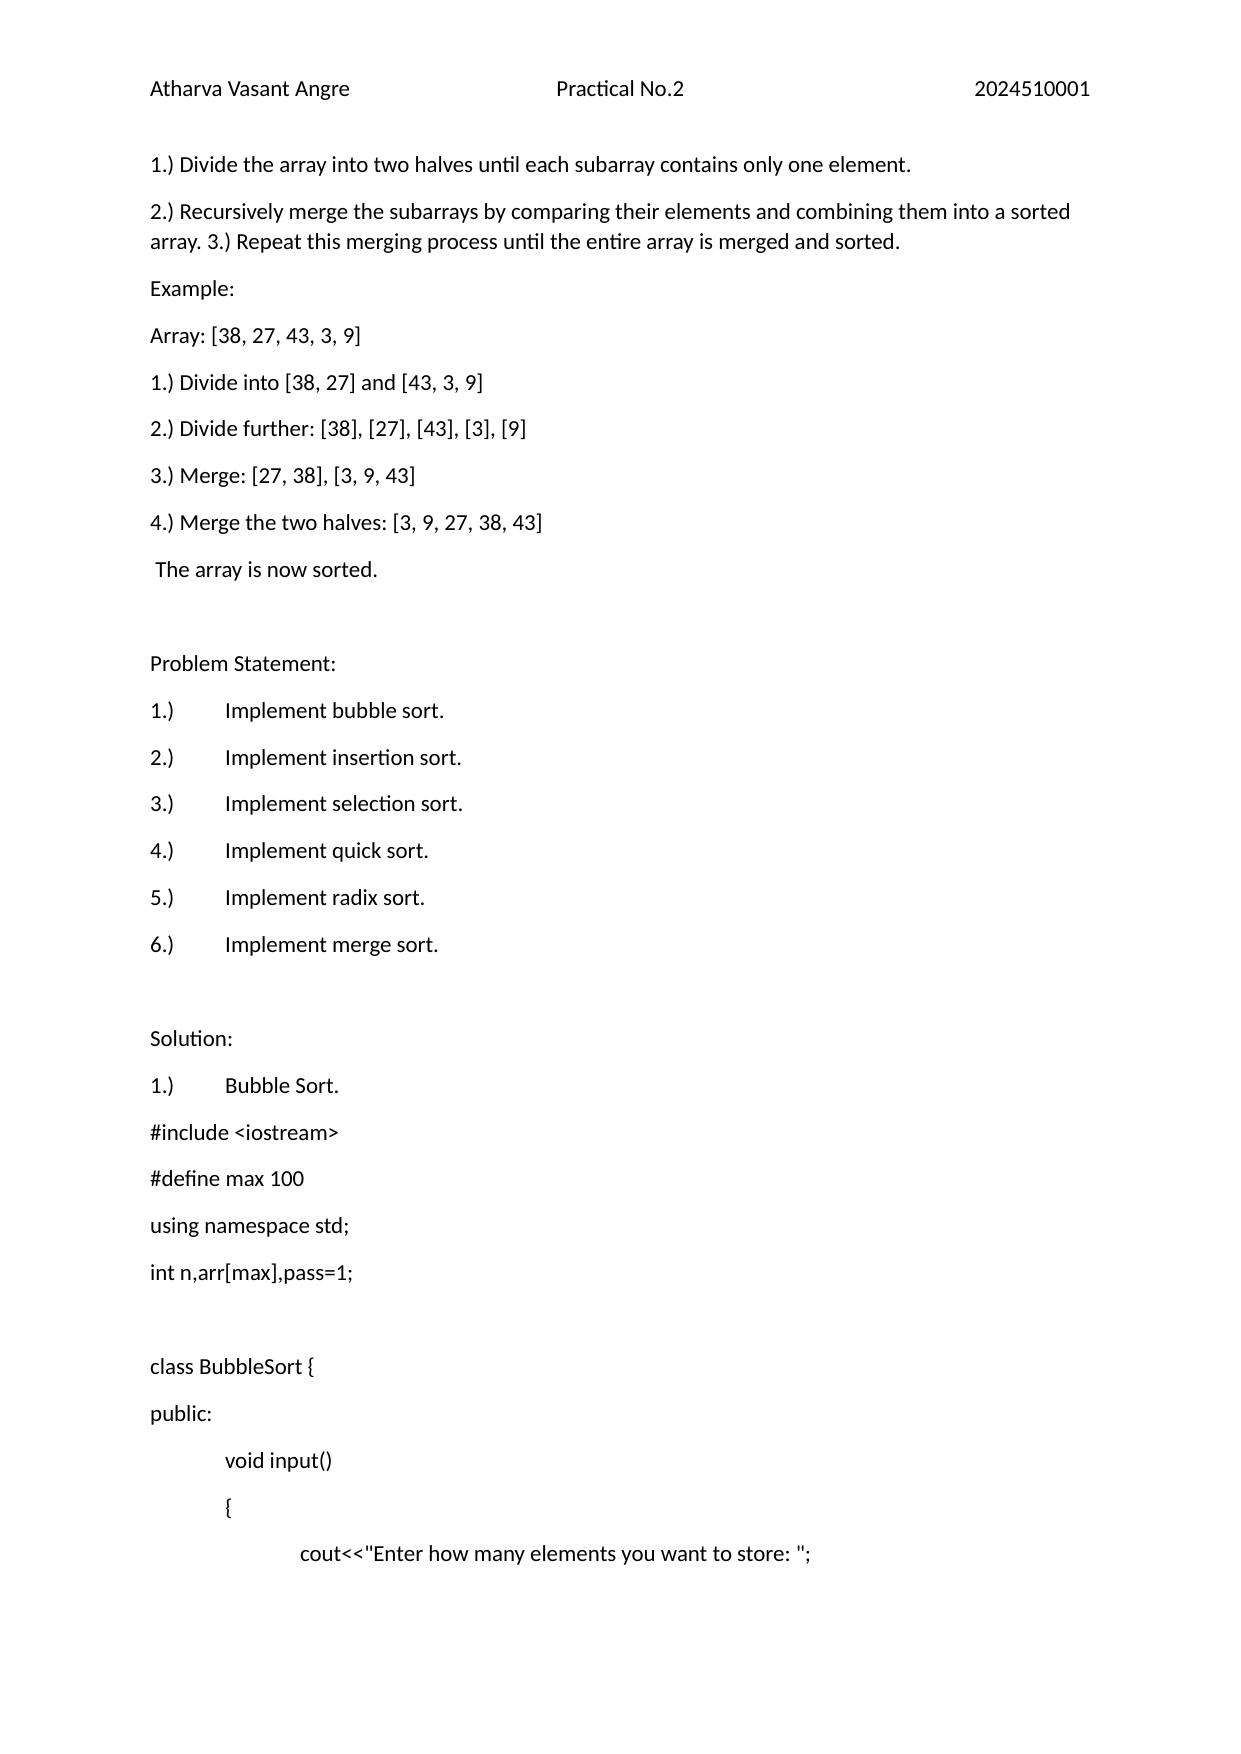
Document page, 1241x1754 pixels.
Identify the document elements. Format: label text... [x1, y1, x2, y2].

text Problem Statement: [150, 649, 1090, 677]
text Solution: [150, 1024, 1090, 1052]
text public: [150, 1399, 1090, 1427]
text 1.) Divide the array into two halves until each subarray contains only one element. [150, 150, 1090, 178]
text 4.) Merge the two halves: [3, 9, 27, 38, 43] [150, 508, 1090, 536]
text 1.) Implement bubble sort. [150, 696, 1090, 724]
text 4.) Implement quick sort. [150, 836, 1090, 864]
text 1.) Bubble Sort. [150, 1071, 1090, 1099]
text 6.) Implement merge sort. [150, 930, 1090, 958]
text cout<<"Enter how many elements you want to store: "; [150, 1539, 1090, 1568]
text Array: [38, 27, 43, 3, 9] [150, 321, 1090, 349]
text 3.) Merge: [27, 38], [3, 9, 43] [150, 461, 1090, 489]
text 2.) Implement insertion sort. [150, 743, 1090, 771]
text #define max 100 [150, 1164, 1090, 1193]
text The array is now sorted. [150, 555, 1090, 583]
text 5.) Implement radix sort. [150, 883, 1090, 911]
text Example: [150, 274, 1090, 302]
text using namespace std; [150, 1211, 1090, 1239]
text int n,arr[max],pass=1; [150, 1258, 1090, 1286]
text 3.) Implement selection sort. [150, 789, 1090, 818]
text #include <iostream> [150, 1118, 1090, 1146]
text { [150, 1493, 1090, 1521]
text 2.) Divide further: [38], [27], [43], [3], [9] [150, 414, 1090, 443]
text void input() [150, 1446, 1090, 1474]
text 1.) Divide into [38, 27] and [43, 3, 9] [150, 368, 1090, 396]
text class BubbleSort { [150, 1352, 1090, 1380]
